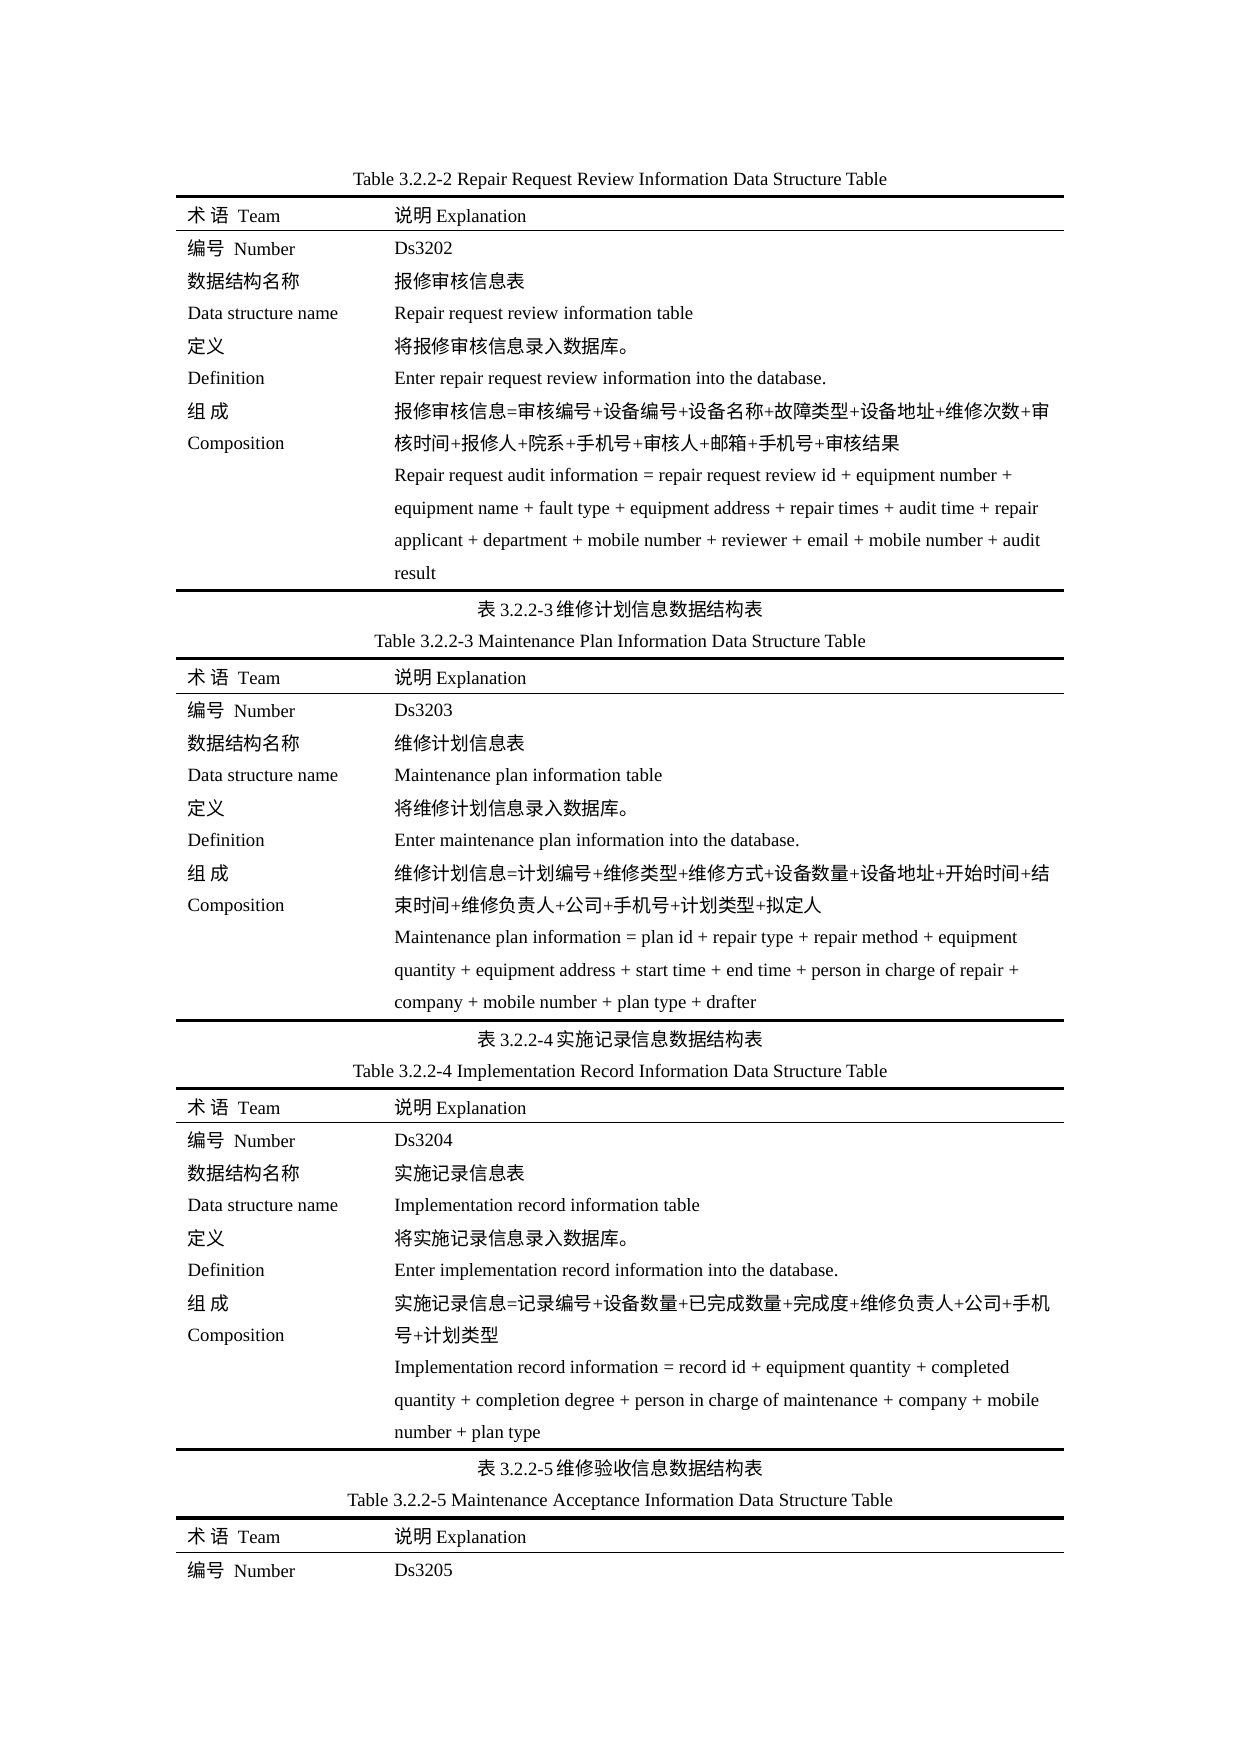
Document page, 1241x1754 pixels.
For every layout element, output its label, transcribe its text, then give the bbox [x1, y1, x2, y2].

table_header 说明 Explanation [383, 198, 1064, 230]
table_cell Ds3202 [383, 231, 1064, 264]
table_cell 组 成 Composition [176, 394, 383, 589]
text 表3.2.2-3维修计划信息数据结构表 [187, 592, 1053, 624]
table_cell 编号 Number [176, 231, 383, 264]
table_cell 数据结构名称 Data structure name [176, 264, 383, 329]
table_cell 组 成 Composition [176, 1286, 383, 1448]
table_cell 编号 Number [176, 1553, 383, 1586]
table_header 说明 Explanation [383, 660, 1064, 692]
table_cell 定义 Definition [176, 329, 383, 394]
table_cell Ds3204 [383, 1123, 1064, 1156]
table_cell 将实施记录信息录入数据库。 Enter implementation record information into the database. [383, 1221, 1064, 1286]
table_cell 实施记录信息=记录编号+设备数量+已完成数量+完成度+维修负责人+公司+手机号+计划类型 Implementation record information = record id + equipment quantity + completed quantity + completion degree + person in charge of maintenance + company + mobile number + plan type [383, 1286, 1064, 1448]
table_cell 报修审核信息=审核编号+设备编号+设备名称+故障类型+设备地址+维修次数+审核时间+报修人+院系+手机号+审核人+邮箱+手机号+审核结果 Repair request audit information = repair request review id + equipment number + equipment name + fault type + equipment address + repair times + audit time + repair applicant + department + mobile number + reviewer + email + mobile number + audit result [383, 394, 1064, 589]
table_header 术 语 Team [176, 198, 383, 230]
table_cell 编号 Number [176, 694, 383, 726]
table_cell 维修计划信息表 Maintenance plan information table [383, 726, 1064, 791]
table_cell 维修计划信息=计划编号+维修类型+维修方式+设备数量+设备地址+开始时间+结束时间+维修负责人+公司+手机号+计划类型+拟定人 Maintenance plan information = plan id + repair type + repair method + equipment quantity + equipment address + start time + end time + person in charge of repair + company + mobile number + plan type + drafter [383, 856, 1064, 1018]
table_cell 组 成 Composition [176, 856, 383, 1018]
table_cell 编号 Number [176, 1123, 383, 1156]
table_cell 定义 Definition [176, 791, 383, 856]
table_header 说明 Explanation [383, 1520, 1064, 1552]
table_header 说明 Explanation [383, 1090, 1064, 1122]
table_cell Ds3205 [383, 1553, 1064, 1586]
text Table 3.2.2-3 Maintenance Plan Information Data Structure Table [187, 624, 1053, 657]
table_cell 数据结构名称 Data structure name [176, 1156, 383, 1221]
table_cell 定义 Definition [176, 1221, 383, 1286]
table_header 术 语 Team [176, 1520, 383, 1552]
table_cell 报修审核信息表 Repair request review information table [383, 264, 1064, 329]
table_cell 实施记录信息表 Implementation record information table [383, 1156, 1064, 1221]
text Table 3.2.2-4 Implementation Record Information Data Structure Table [187, 1054, 1053, 1087]
table_header 术 语 Team [176, 660, 383, 692]
text Table 3.2.2-5 Maintenance Acceptance Information Data Structure Table [187, 1484, 1053, 1516]
table_cell 数据结构名称 Data structure name [176, 726, 383, 791]
text 表3.2.2-5维修验收信息数据结构表 [187, 1451, 1053, 1484]
table_cell 将维修计划信息录入数据库。 Enter maintenance plan information into the database. [383, 791, 1064, 856]
table_cell Ds3203 [383, 694, 1064, 726]
text 表3.2.2-4实施记录信息数据结构表 [187, 1022, 1053, 1054]
table_header 术 语 Team [176, 1090, 383, 1122]
table_cell 将报修审核信息录入数据库。 Enter repair request review information into the database. [383, 329, 1064, 394]
text Table 3.2.2-2 Repair Request Review Information Data Structure Table [187, 162, 1053, 194]
